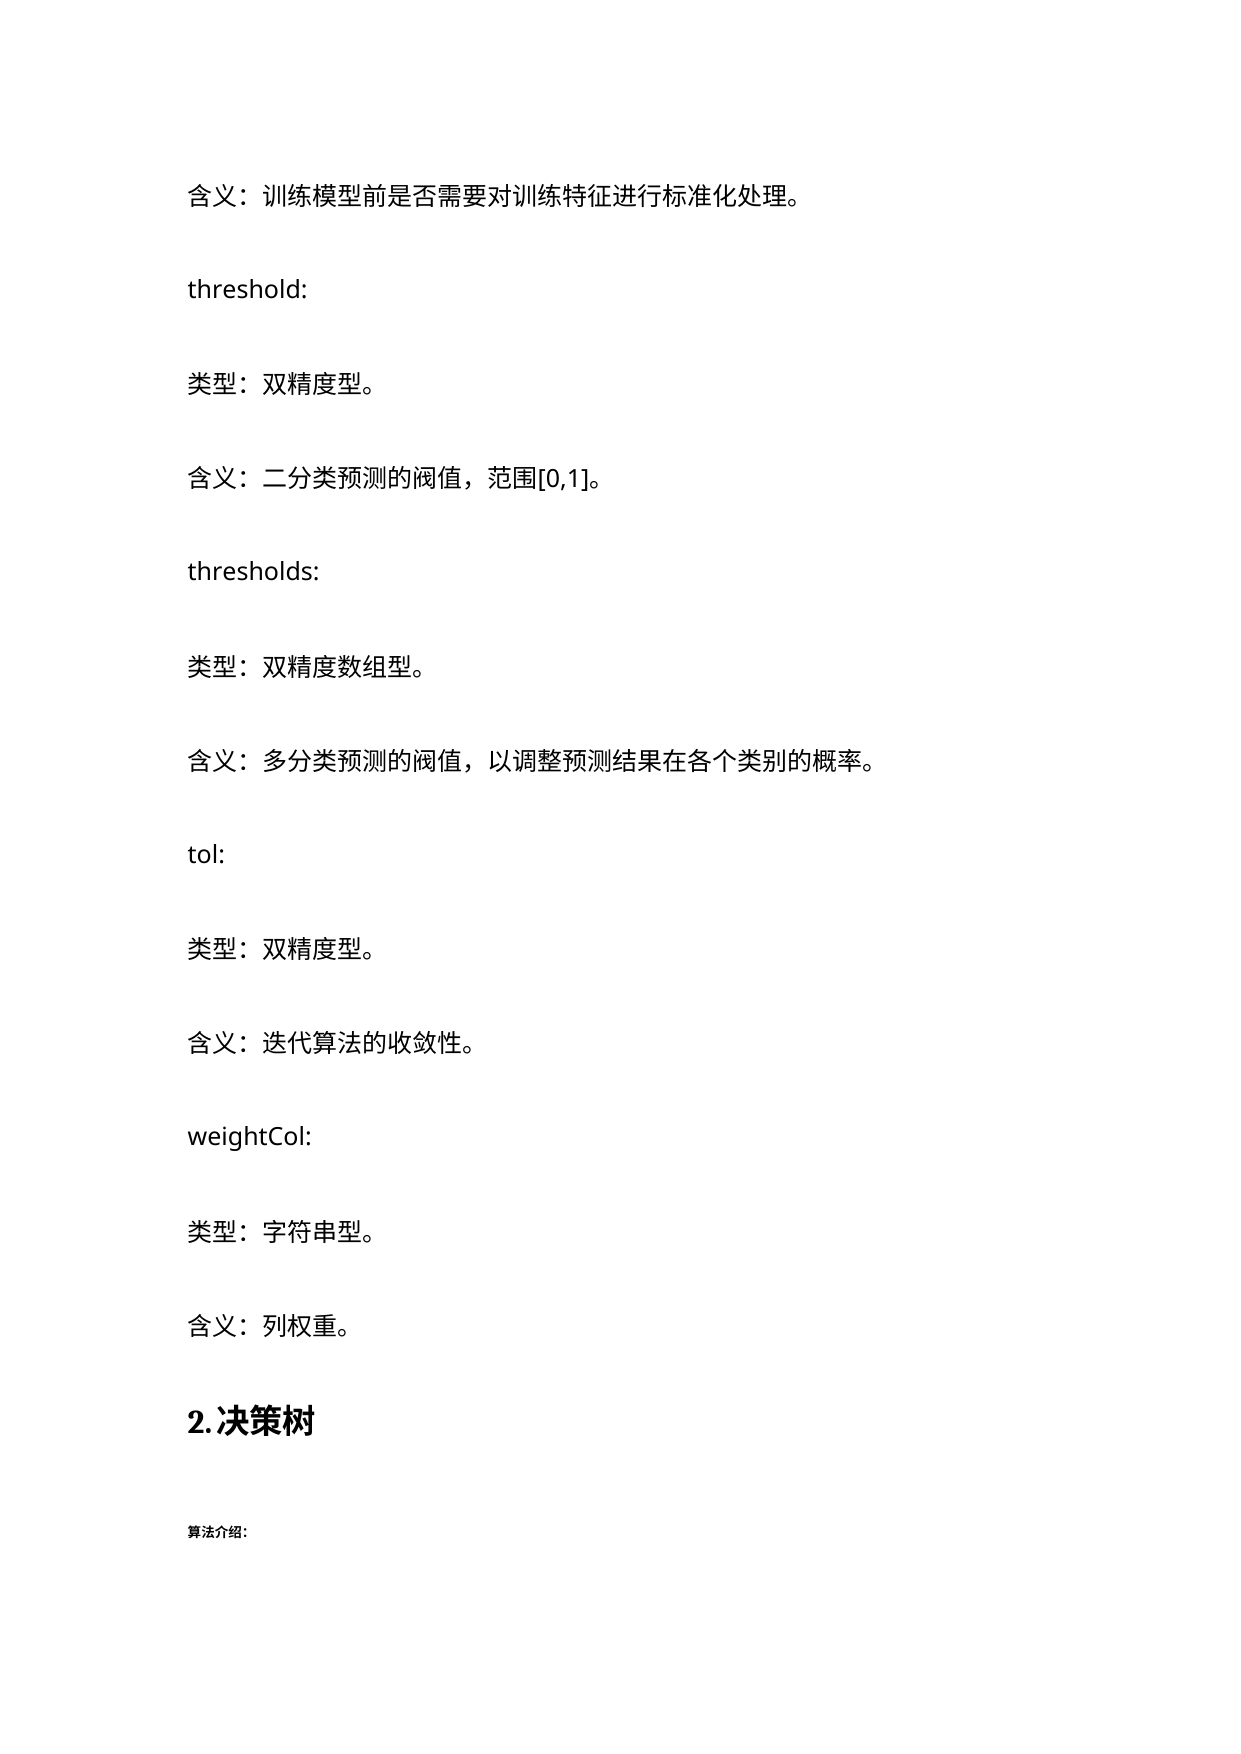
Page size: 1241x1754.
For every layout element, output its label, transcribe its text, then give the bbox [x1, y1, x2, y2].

text 类型：字符串型。 [187, 1198, 1053, 1263]
text 类型：双精度型。 [187, 350, 1053, 415]
text 算法介绍： [187, 1515, 1053, 1548]
subtitle 2. 决策树 [187, 1386, 1053, 1451]
text threshold: [187, 256, 1053, 321]
text 类型：双精度数组型。 [187, 633, 1053, 698]
text weightCol: [187, 1104, 1053, 1169]
text 含义：多分类预测的阀值，以调整预测结果在各个类别的概率。 [187, 727, 1053, 792]
text 含义：迭代算法的收敛性。 [187, 1009, 1053, 1074]
text tol: [187, 821, 1053, 886]
text 含义：训练模型前是否需要对训练特征进行标准化处理。 [187, 162, 1053, 227]
text 类型：双精度型。 [187, 915, 1053, 980]
text 含义：列权重。 [187, 1292, 1053, 1357]
text 含义：二分类预测的阀值，范围[0,1]。 [187, 444, 1053, 509]
text thresholds: [187, 539, 1053, 604]
